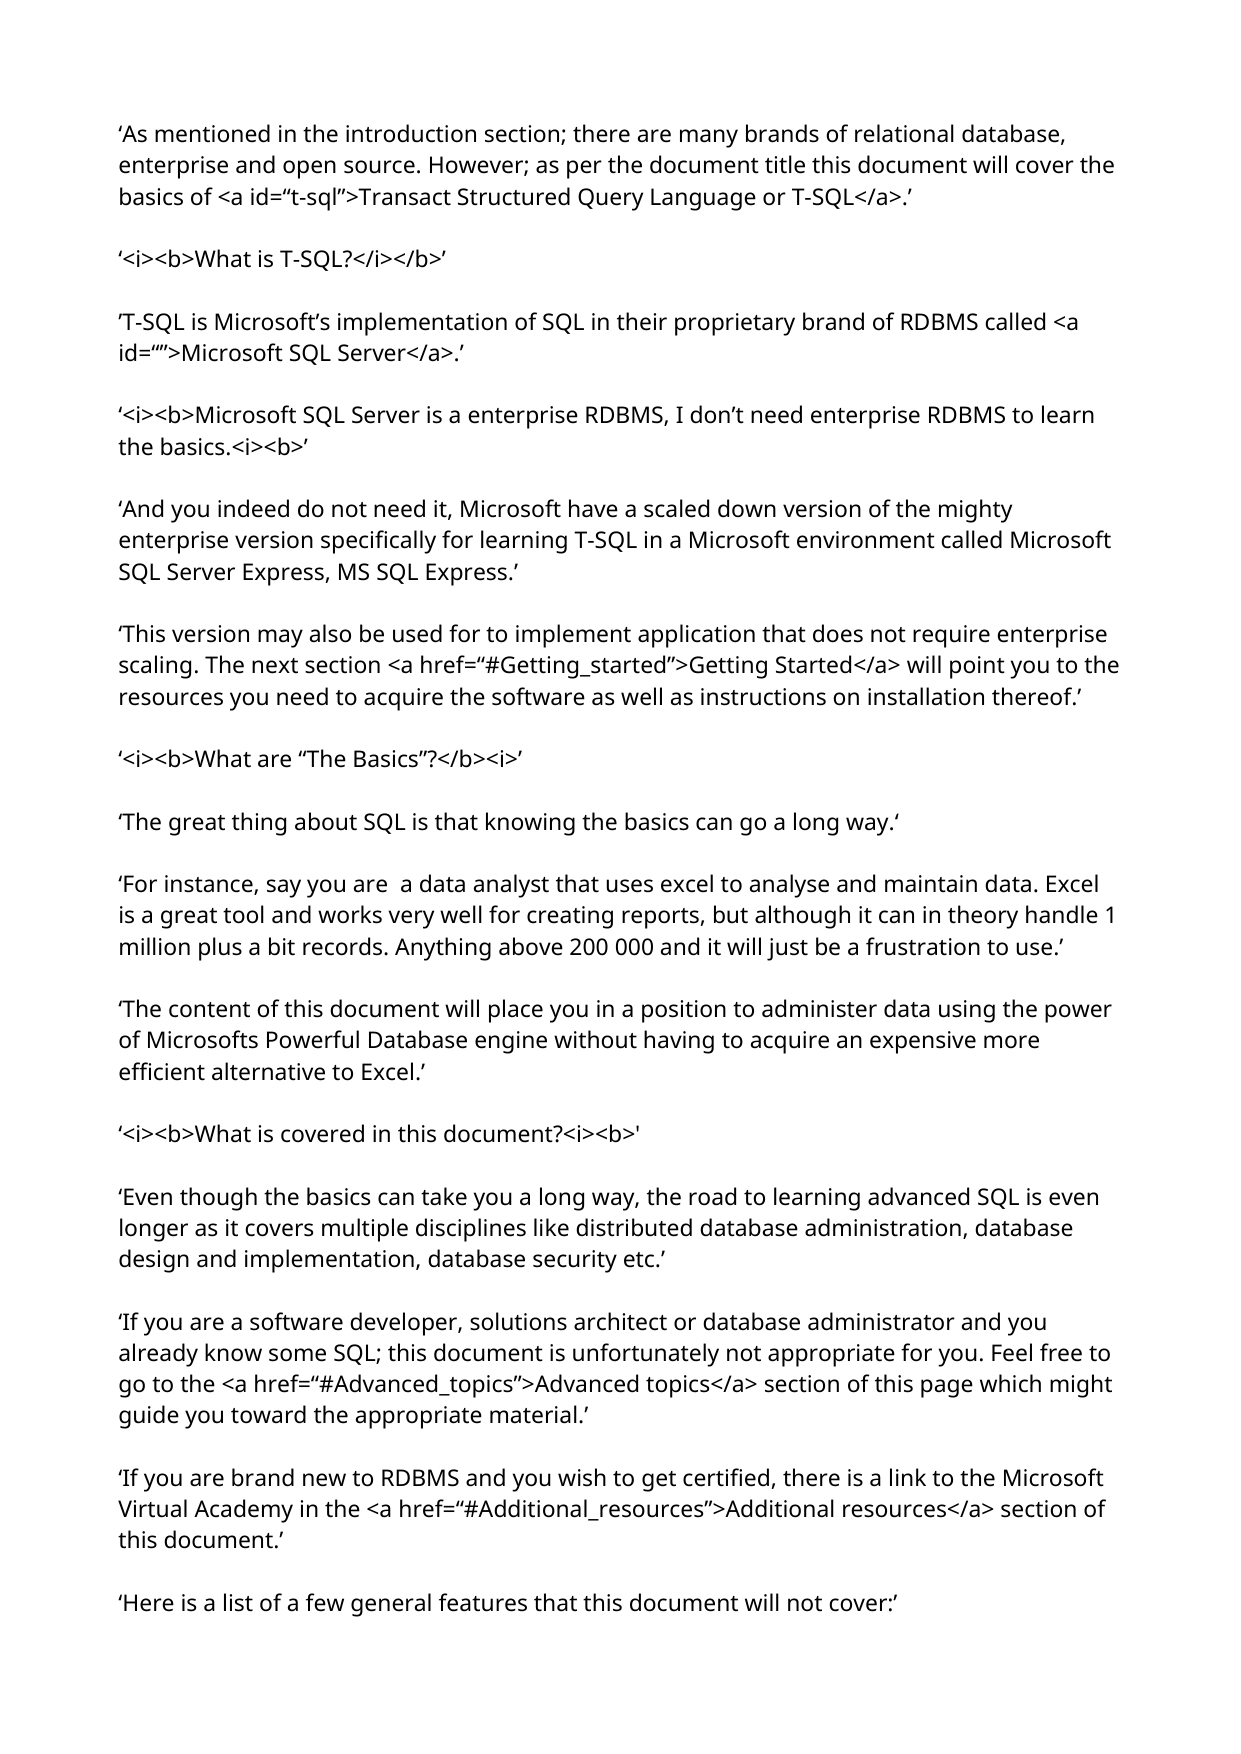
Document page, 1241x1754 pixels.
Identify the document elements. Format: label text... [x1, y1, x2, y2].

text ‘Here is a list of a few general features that this document will not cover:’ [118, 1587, 1122, 1618]
text ‘If you are brand new to RDBMS and you wish to get certified, there is a link to the Microsoft Virtual Academy in the <a href=“#Additional_resources”>Additional resources</a> section of this document.’ [118, 1462, 1122, 1556]
text ‘As mentioned in the introduction section; there are many brands of relational database, enterprise and open source. However; as per the document title this document will cover the basics of <a id=“t-sql”>Transact Structured Query Language or T-SQL</a>.’ [118, 118, 1122, 212]
text ’T-SQL is Microsoft’s implementation of SQL in their proprietary brand of RDBMS called <a id=“”>Microsoft SQL Server</a>.’ [118, 306, 1122, 368]
text ‘The content of this document will place you in a position to administer data using the power of Microsofts Powerful Database engine without having to acquire an expensive more efficient alternative to Excel.’ [118, 993, 1122, 1087]
text ‘If you are a software developer, solutions architect or database administrator and you already know some SQL; this document is unfortunately not appropriate for you. Feel free to go to the <a href=“#Advanced_topics”>Advanced topics</a> section of this page which might guide you toward the appropriate material.’ [118, 1306, 1122, 1431]
text ‘<i><b>What are “The Basics”?</b><i>’ [118, 743, 1122, 774]
text ‘Even though the basics can take you a long way, the road to learning advanced SQL is even longer as it covers multiple disciplines like distributed database administration, database design and implementation, database security etc.’ [118, 1181, 1122, 1274]
text ‘<i><b>What is covered in this document?<i><b>' [118, 1118, 1122, 1149]
text ‘<i><b>Microsoft SQL Server is a enterprise RDBMS, I don’t need enterprise RDBMS to learn the basics.<i><b>’ [118, 399, 1122, 462]
text ‘<i><b>What is T-SQL?</i></b>’ [118, 243, 1122, 274]
text ‘This version may also be used for to implement application that does not require enterprise scaling. The next section <a href=“#Getting_started”>Getting Started</a> will point you to the resources you need to acquire the software as well as instructions on installation thereof.’ [118, 618, 1122, 712]
text ‘For instance, say you are a data analyst that uses excel to analyse and maintain data. Excel is a great tool and works very well for creating reports, but although it can in theory handle 1 million plus a bit records. Anything above 200 000 and it will just be a frustration to use.’ [118, 868, 1122, 962]
text ‘And you indeed do not need it, Microsoft have a scaled down version of the mighty enterprise version specifically for learning T-SQL in a Microsoft environment called Microsoft SQL Server Express, MS SQL Express.’ [118, 493, 1122, 587]
text ‘The great thing about SQL is that knowing the basics can go a long way.‘ [118, 806, 1122, 837]
